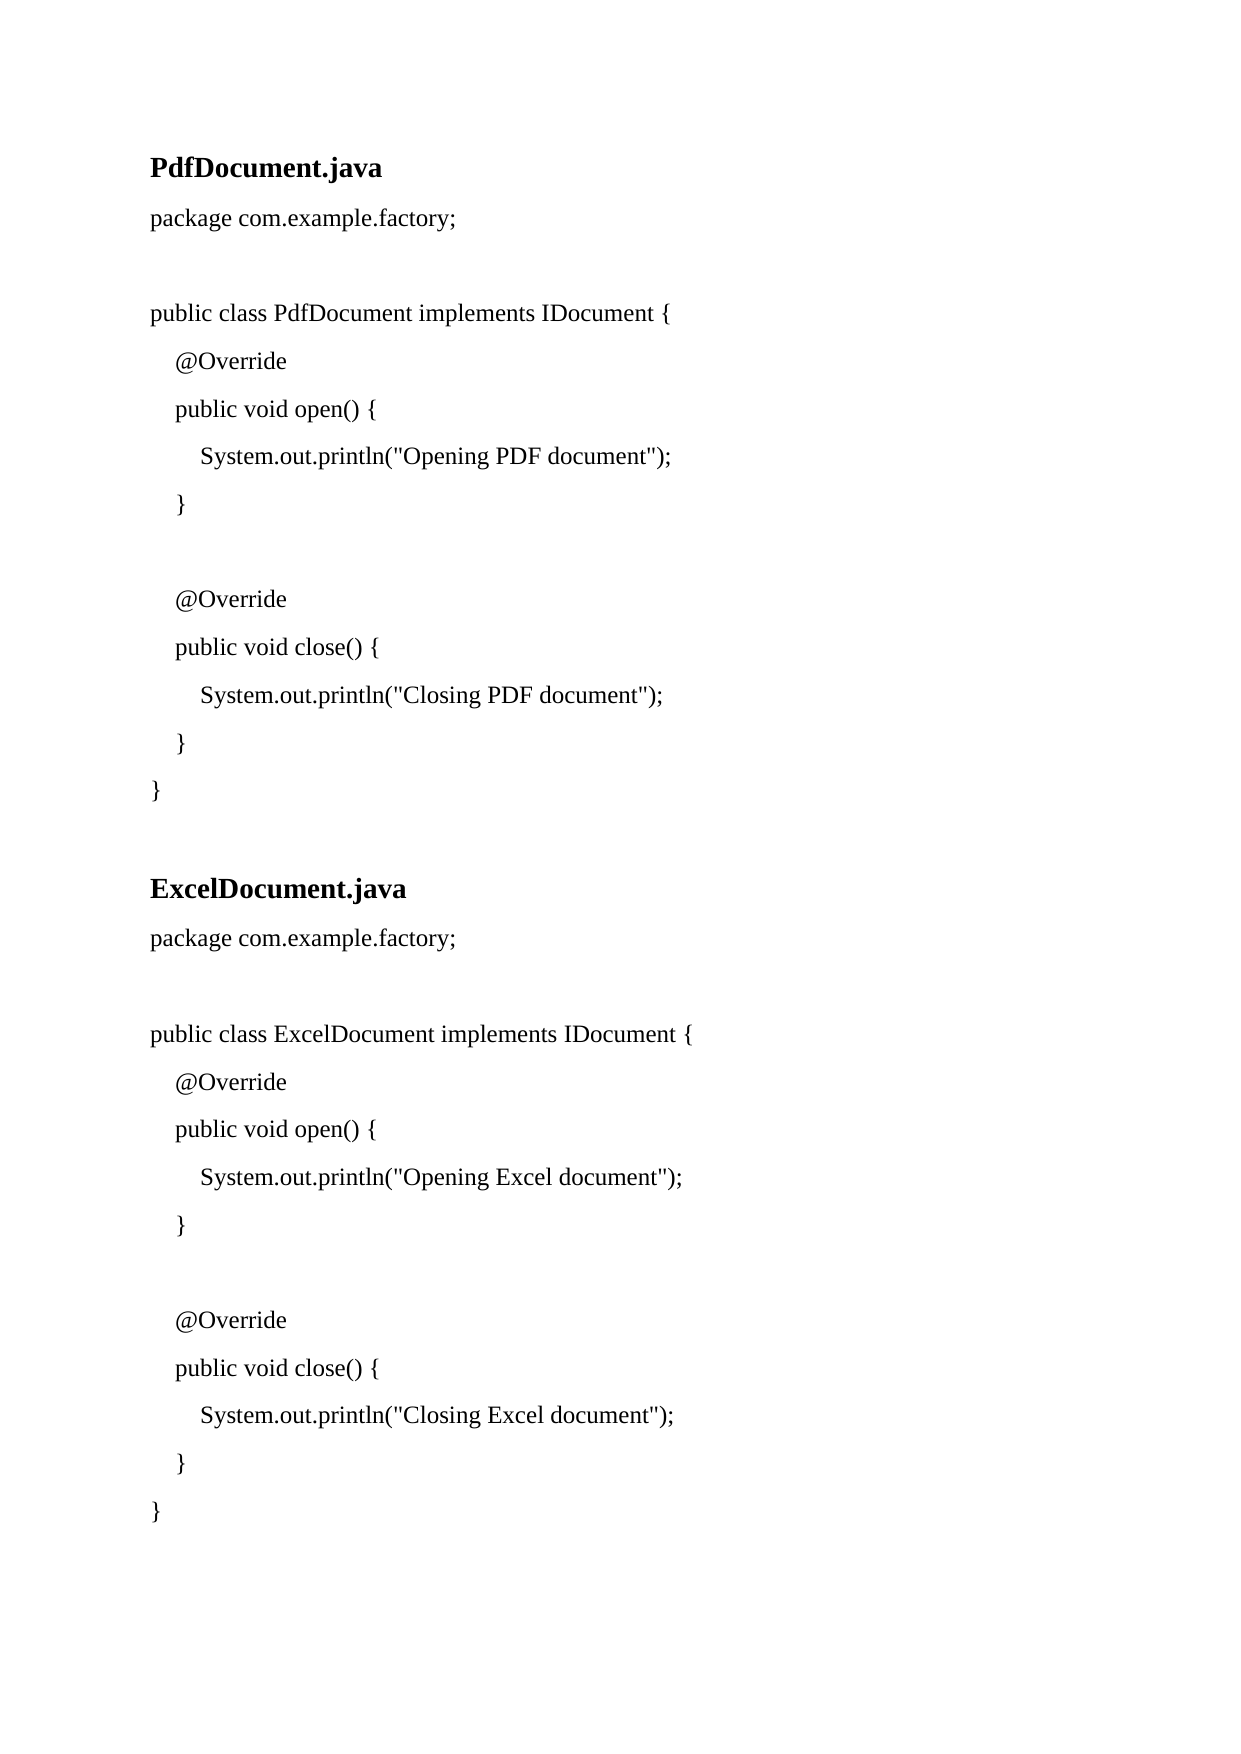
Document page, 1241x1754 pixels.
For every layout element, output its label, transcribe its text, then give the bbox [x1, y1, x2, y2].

text @Override [150, 1067, 1090, 1095]
text } [150, 1210, 1090, 1238]
text public void open() { [150, 1114, 1090, 1143]
text public class ExcelDocument implements IDocument { [150, 1019, 1090, 1048]
text @Override [150, 1305, 1090, 1334]
text PdfDocument.java [150, 150, 1090, 183]
text @Override [150, 346, 1090, 375]
text System.out.println("Closing PDF document"); [150, 680, 1090, 709]
text } [150, 1448, 1090, 1477]
text public void open() { [150, 394, 1090, 422]
text } [150, 728, 1090, 756]
text package com.example.factory; [150, 203, 1090, 232]
text public void close() { [150, 1353, 1090, 1382]
text } [150, 489, 1090, 518]
text } [150, 1496, 1090, 1525]
text } [150, 775, 1090, 804]
text System.out.println("Opening PDF document"); [150, 441, 1090, 470]
text System.out.println("Closing Excel document"); [150, 1401, 1090, 1429]
text public class PdfDocument implements IDocument { [150, 298, 1090, 327]
text System.out.println("Opening Excel document"); [150, 1162, 1090, 1191]
text public void close() { [150, 632, 1090, 661]
text package com.example.factory; [150, 923, 1090, 952]
text ExcelDocument.java [150, 871, 1090, 904]
text @Override [150, 584, 1090, 613]
